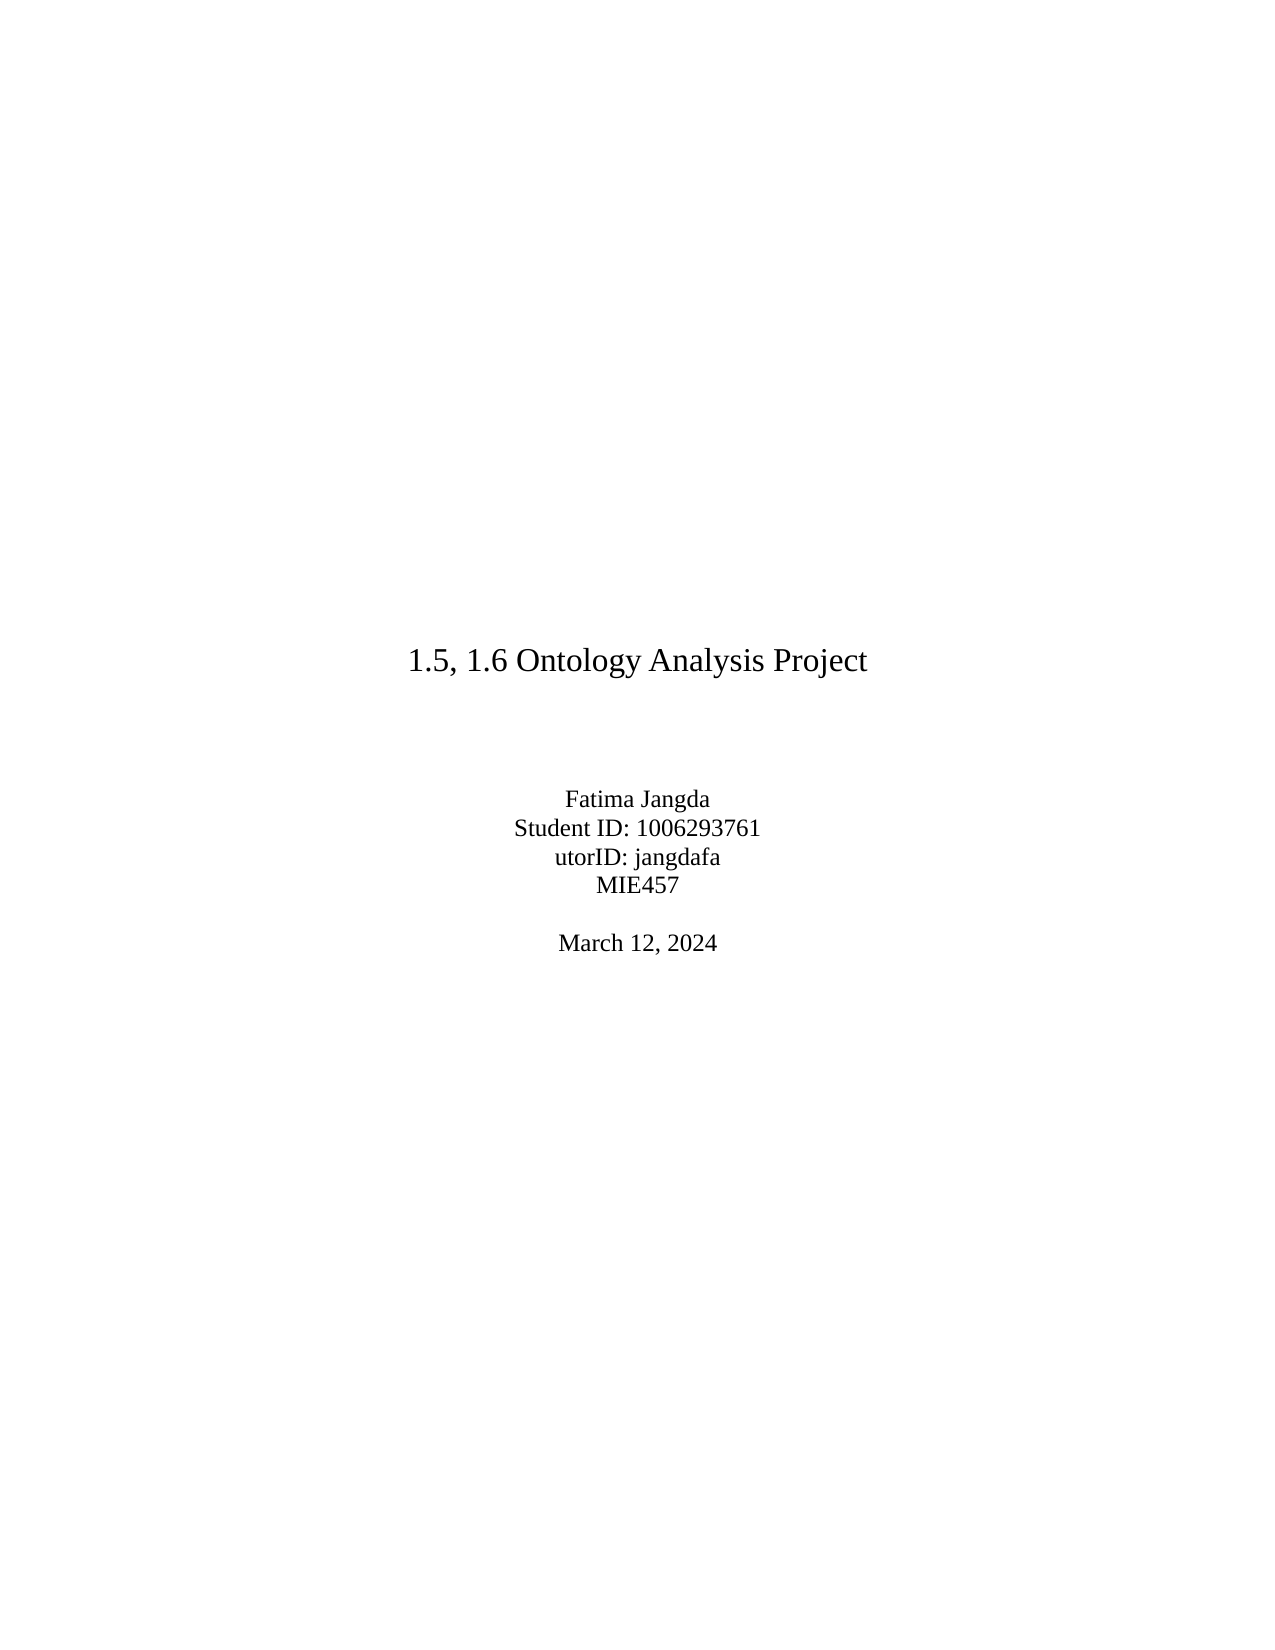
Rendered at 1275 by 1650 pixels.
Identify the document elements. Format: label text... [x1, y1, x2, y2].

text 1.5, 1.6 Ontology Analysis Project [150, 640, 1125, 679]
text utorID: jangdafa [150, 842, 1125, 870]
text March 12, 2024 [150, 928, 1125, 957]
text Student ID: 1006293761 [150, 813, 1125, 842]
text Fatima Jangda [150, 784, 1125, 813]
text MIE457 [150, 870, 1125, 899]
